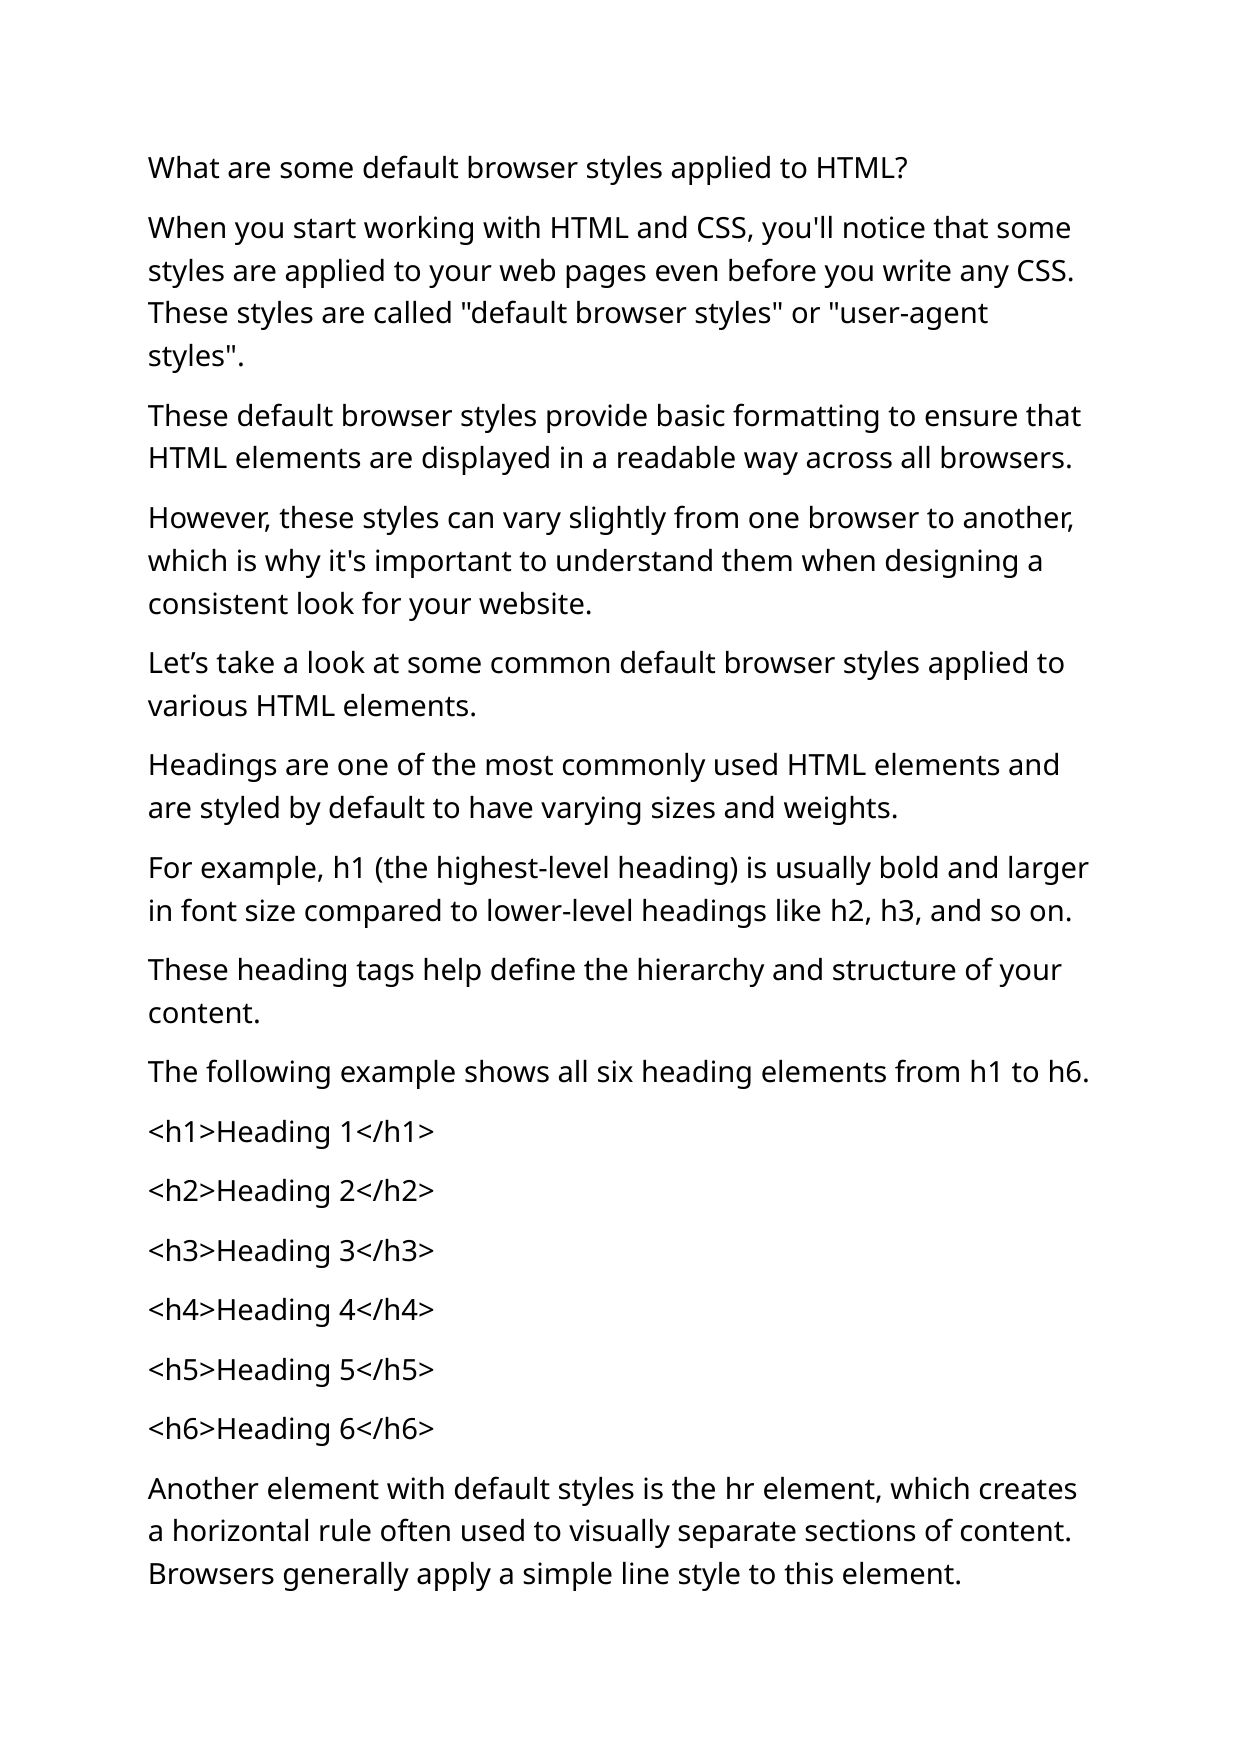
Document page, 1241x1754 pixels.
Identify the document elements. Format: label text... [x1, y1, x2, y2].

text When you start working with HTML and CSS, you'll notice that some styles are applied to your web pages even before you write any CSS. These styles are called "default browser styles" or "user-agent styles". [148, 207, 1093, 375]
text For example, h1 (the highest-level heading) is usually bold and larger in font size compared to lower-level headings like h2, h3, and so on. [148, 847, 1093, 929]
text <h4>Heading 4</h4> [148, 1289, 1093, 1329]
text <h6>Heading 6</h6> [148, 1408, 1093, 1448]
text Another element with default styles is the hr element, which creates a horizontal rule often used to visually separate sections of content. Browsers generally apply a simple line style to this element. [148, 1468, 1093, 1593]
text <h3>Heading 3</h3> [148, 1230, 1093, 1270]
text The following example shows all six heading elements from h1 to h6. [148, 1052, 1093, 1091]
text Headings are one of the most commonly used HTML elements and are styled by default to have varying sizes and weights. [148, 745, 1093, 827]
text However, these styles can vary slightly from one browser to another, which is why it's important to understand them when designing a consistent look for your website. [148, 497, 1093, 623]
text <h5>Heading 5</h5> [148, 1349, 1093, 1389]
text Let’s take a look at some common default browser styles applied to various HTML elements. [148, 642, 1093, 725]
text <h2>Heading 2</h2> [148, 1171, 1093, 1210]
text <h1>Heading 1</h1> [148, 1111, 1093, 1151]
text These default browser styles provide basic formatting to ensure that HTML elements are displayed in a readable way across all browsers. [148, 395, 1093, 477]
text These heading tags help define the hierarchy and structure of your content. [148, 949, 1093, 1032]
text What are some default browser styles applied to HTML? [148, 148, 1093, 187]
